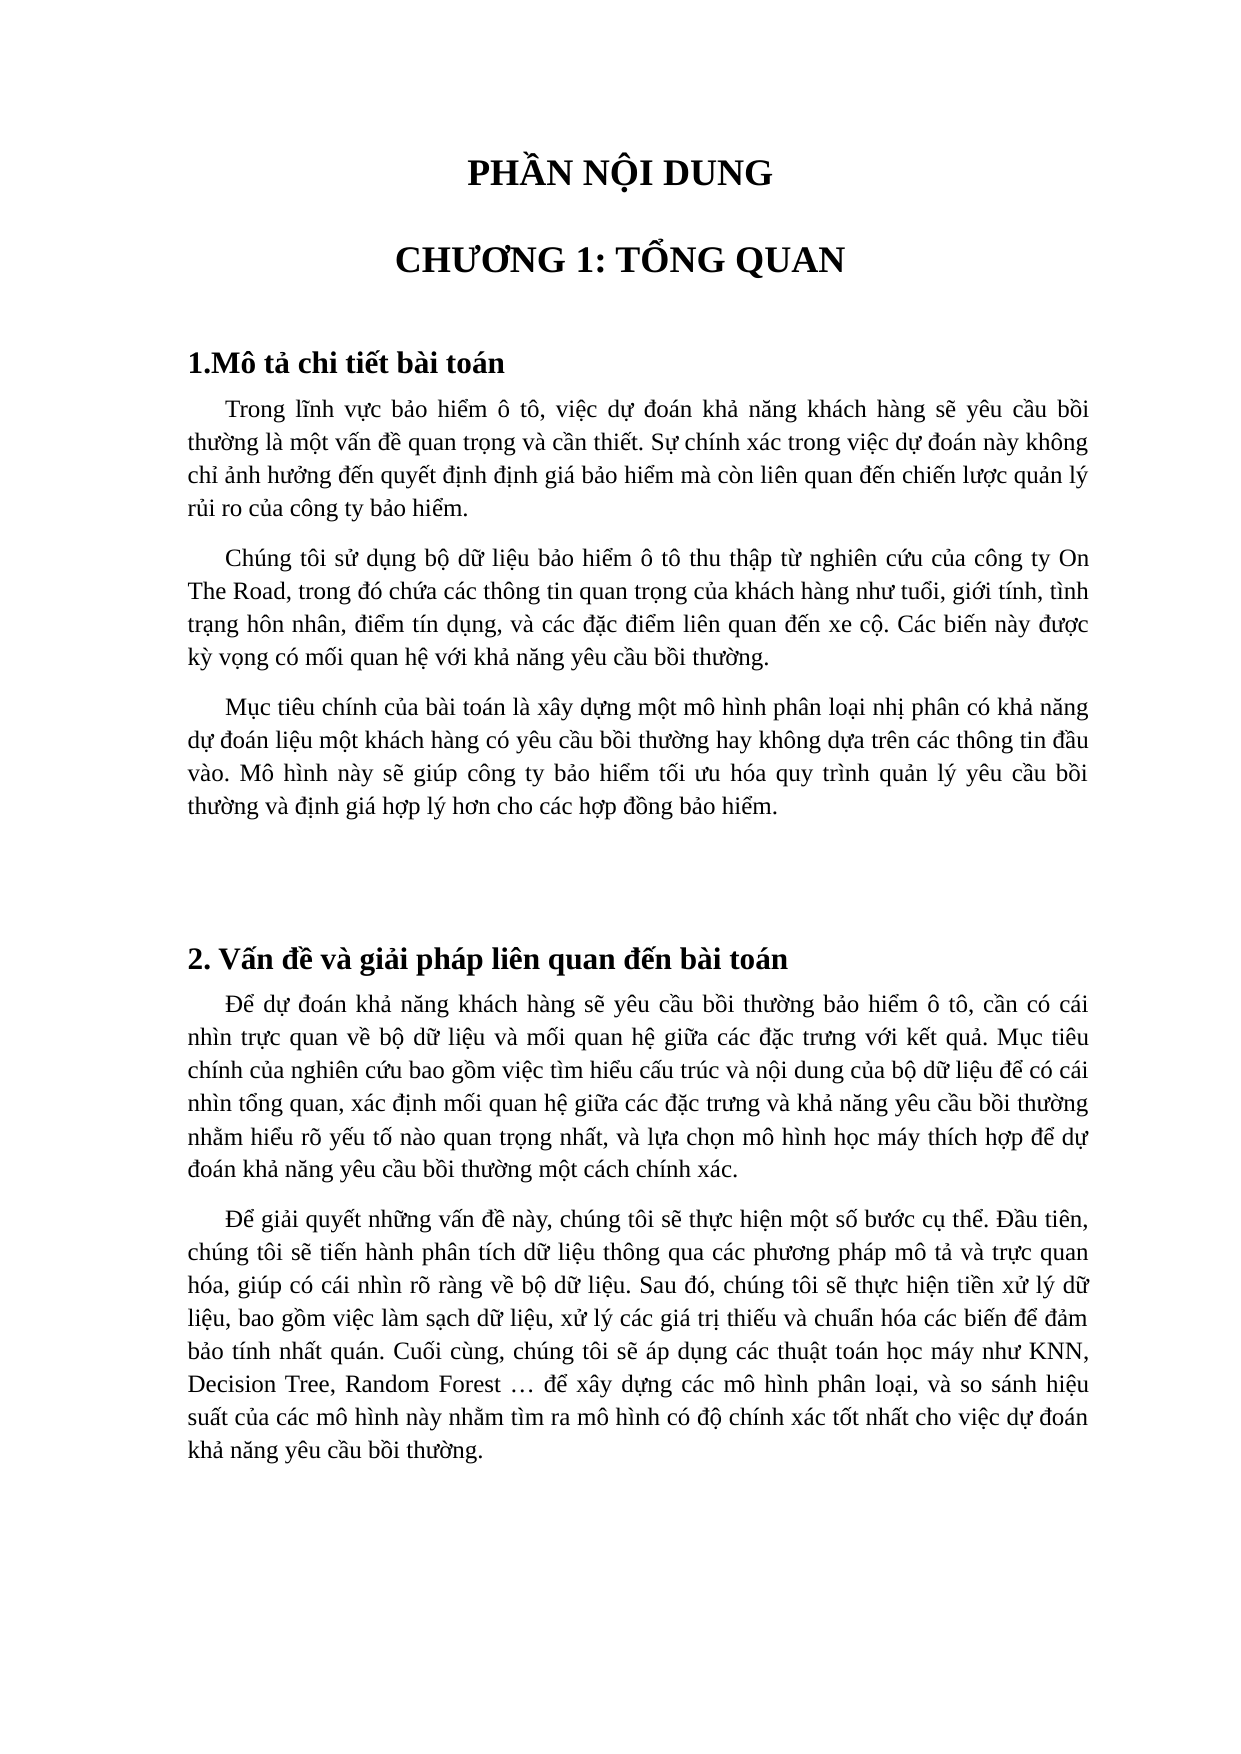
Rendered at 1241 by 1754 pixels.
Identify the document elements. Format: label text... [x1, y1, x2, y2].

subtitle 2. Vấn đề và giải pháp liên quan đến bài toán [150, 940, 1090, 976]
subtitle 1.Mô tả chi tiết bài toán [187, 345, 1090, 381]
text Chúng tôi sử dụng bộ dữ liệu bảo hiểm ô tô thu thập từ nghiên cứu của công ty On The Road, trong đó chứa các thông tin quan trọng của khách hàng như tuổi, giới tính, tình trạng hôn nhân, điểm tín dụng, và các đặc điểm liên quan đến xe cộ. Các biến này được kỳ vọng có mối quan hệ với khả năng yêu cầu bồi thường. [187, 543, 1090, 671]
text Trong lĩnh vực bảo hiểm ô tô, việc dự đoán khả năng khách hàng sẽ yêu cầu bồi thường là một vấn đề quan trọng và cần thiết. Sự chính xác trong việc dự đoán này không chỉ ảnh hưởng đến quyết định định giá bảo hiểm mà còn liên quan đến chiến lược quản lý rủi ro của công ty bảo hiểm. [187, 394, 1090, 522]
subtitle CHƯƠNG 1: TỔNG QUAN [150, 237, 1090, 280]
text Để dự đoán khả năng khách hàng sẽ yêu cầu bồi thường bảo hiểm ô tô, cần có cái nhìn trực quan về bộ dữ liệu và mối quan hệ giữa các đặc trưng với kết quả. Mục tiêu chính của nghiên cứu bao gồm việc tìm hiểu cấu trúc và nội dung của bộ dữ liệu để có cái nhìn tổng quan, xác định mối quan hệ giữa các đặc trưng và khả năng yêu cầu bồi thường nhằm hiểu rõ yếu tố nào quan trọng nhất, và lựa chọn mô hình học máy thích hợp để dự đoán khả năng yêu cầu bồi thường một cách chính xác. [187, 989, 1090, 1183]
text Mục tiêu chính của bài toán là xây dựng một mô hình phân loại nhị phân có khả năng dự đoán liệu một khách hàng có yêu cầu bồi thường hay không dựa trên các thông tin đầu vào. Mô hình này sẽ giúp công ty bảo hiểm tối ưu hóa quy trình quản lý yêu cầu bồi thường và định giá hợp lý hơn cho các hợp đồng bảo hiểm. [187, 692, 1090, 819]
subtitle PHẦN NỘI DUNG [150, 150, 1090, 193]
text Để giải quyết những vấn đề này, chúng tôi sẽ thực hiện một số bước cụ thể. Đầu tiên, chúng tôi sẽ tiến hành phân tích dữ liệu thông qua các phương pháp mô tả và trực quan hóa, giúp có cái nhìn rõ ràng về bộ dữ liệu. Sau đó, chúng tôi sẽ thực hiện tiền xử lý dữ liệu, bao gồm việc làm sạch dữ liệu, xử lý các giá trị thiếu và chuẩn hóa các biến để đảm bảo tính nhất quán. Cuối cùng, chúng tôi sẽ áp dụng các thuật toán học máy như KNN, Decision Tree, Random Forest … để xây dựng các mô hình phân loại, và so sánh hiệu suất của các mô hình này nhằm tìm ra mô hình có độ chính xác tốt nhất cho việc dự đoán khả năng yêu cầu bồi thường. [187, 1204, 1090, 1464]
